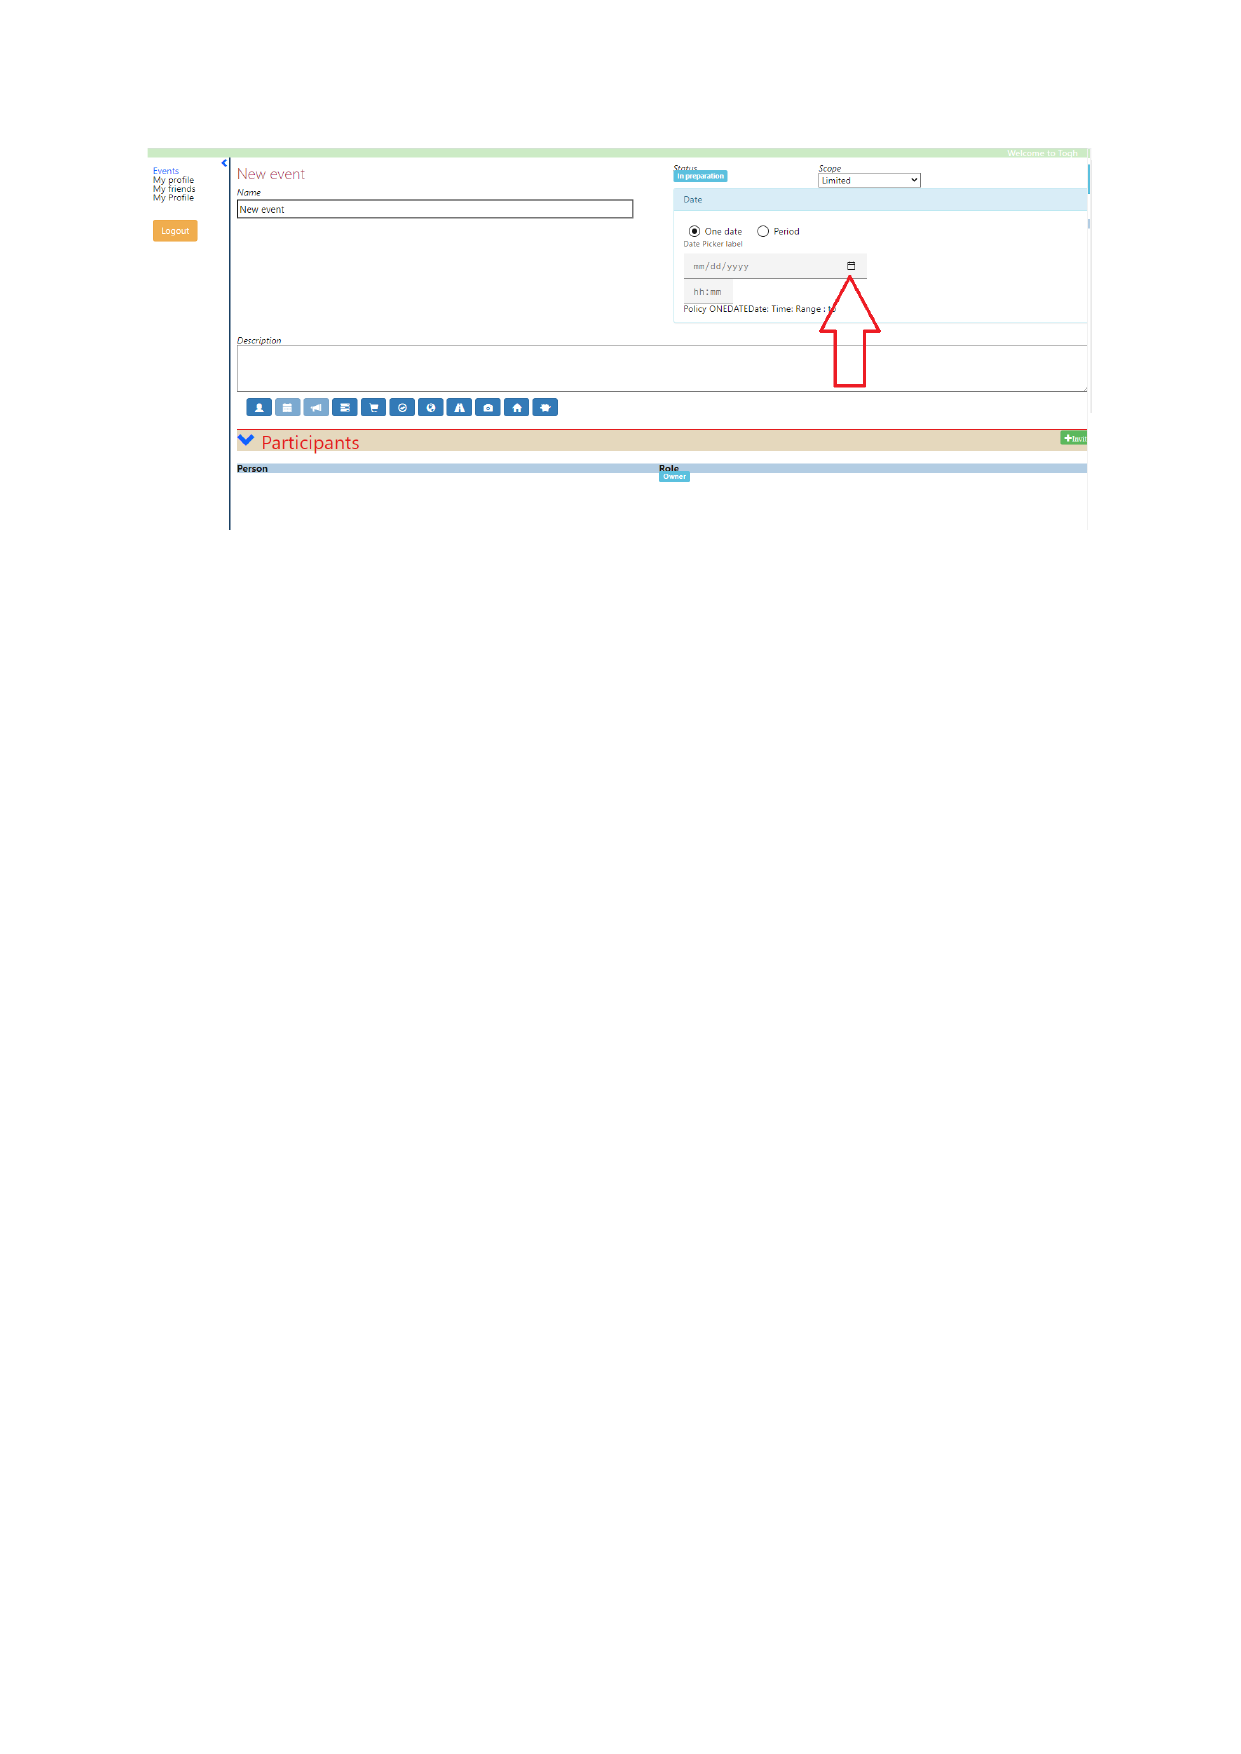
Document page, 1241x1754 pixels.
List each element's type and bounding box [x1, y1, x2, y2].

picture [147, 147, 1092, 565]
